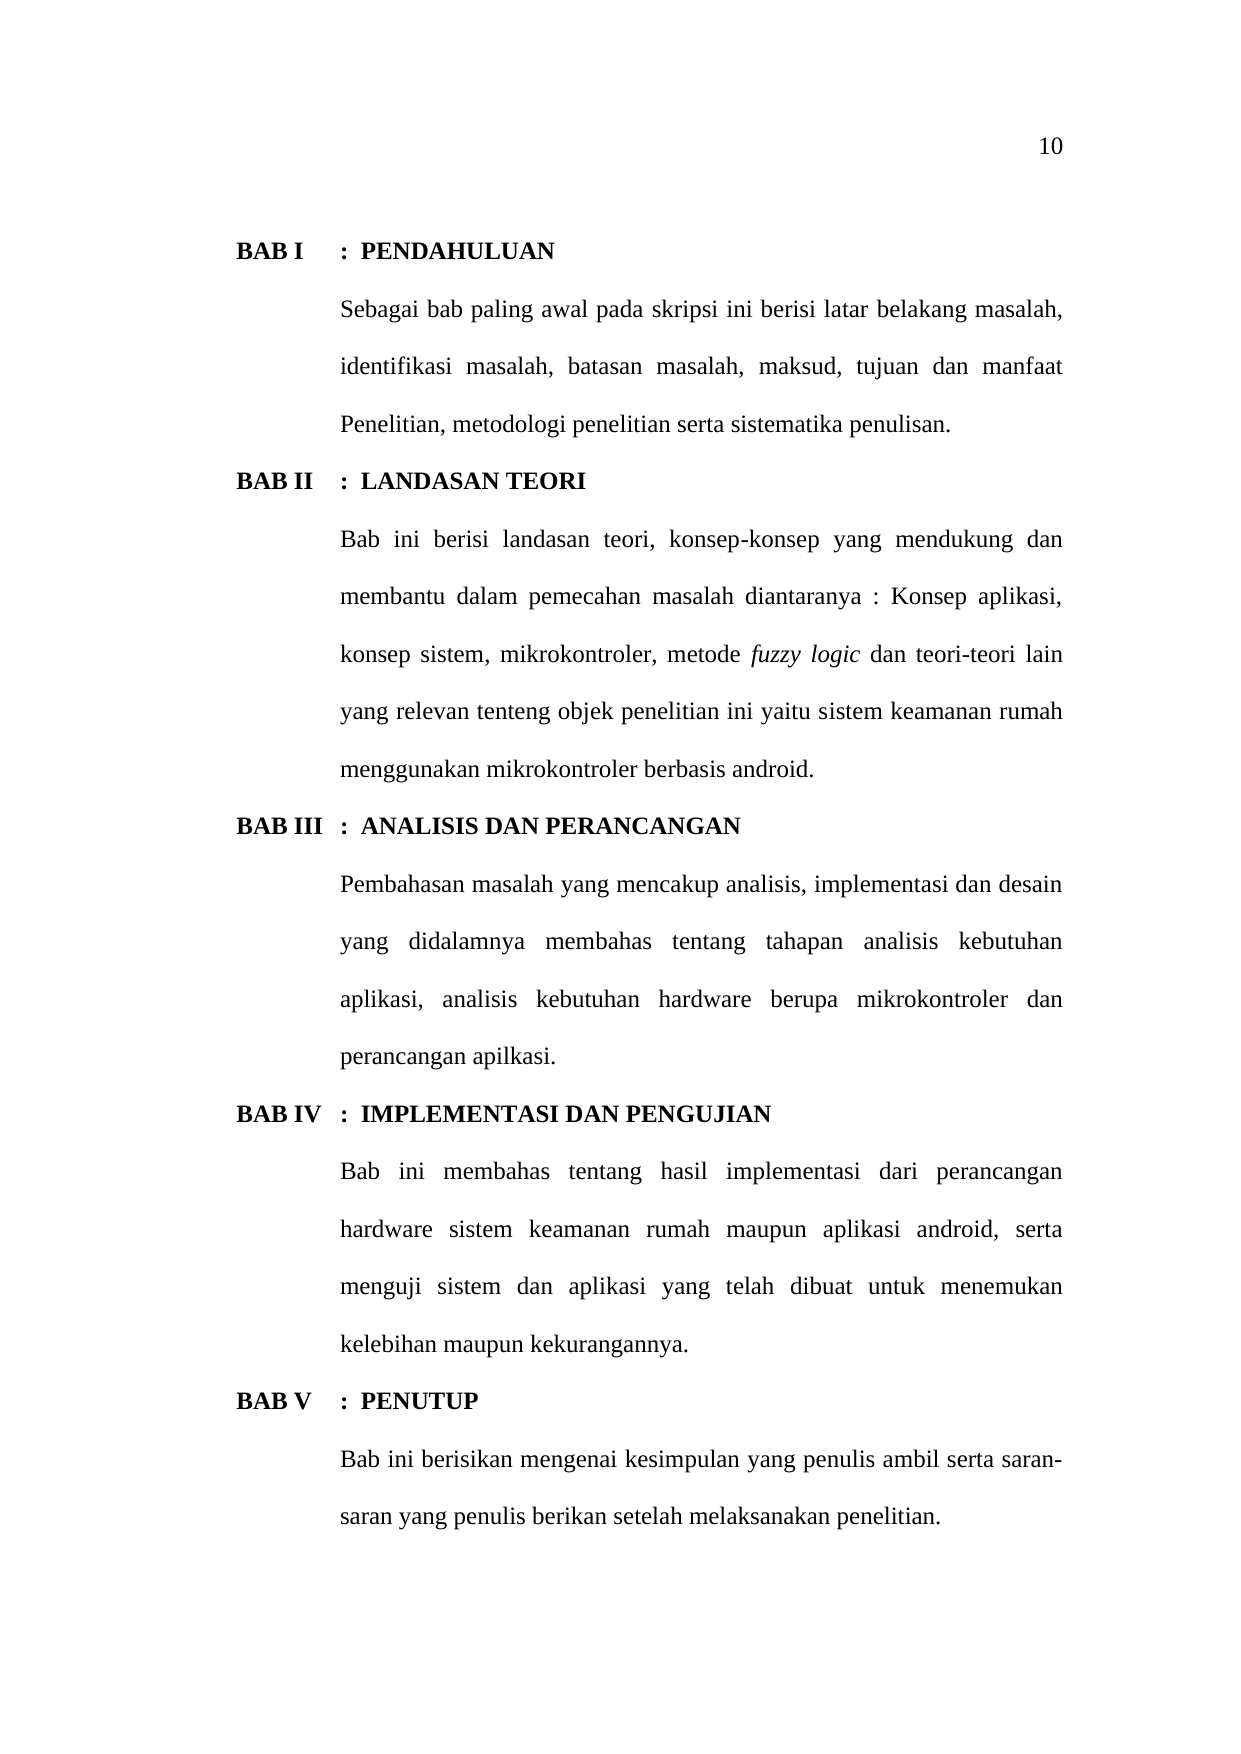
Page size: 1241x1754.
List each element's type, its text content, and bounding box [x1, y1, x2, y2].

text Sebagai bab paling awal pada skripsi ini berisi latar belakang masalah, identifikasi masalah, batasan masalah, maksud, tujuan dan manfaat Penelitian, metodologi penelitian serta sistematika penulisan. [340, 294, 1063, 437]
text BAB III : ANALISIS DAN PERANCANGAN [236, 811, 1063, 840]
text BAB V : PENUTUP [236, 1386, 1063, 1415]
text Bab ini berisi landasan teori, konsep-konsep yang mendukung dan membantu dalam pemecahan masalah diantaranya : Konsep aplikasi, konsep sistem, mikrokontroler, metode fuzzy logic dan teori-teori lain yang relevan tenteng objek penelitian ini yaitu sistem keamanan rumah menggunakan mikrokontroler berbasis android. [340, 524, 1063, 782]
text Bab ini berisikan mengenai kesimpulan yang penulis ambil serta saran-saran yang penulis berikan setelah melaksanakan penelitian. [340, 1444, 1063, 1530]
text BAB II : LANDASAN TEORI [236, 466, 1063, 495]
text Pembahasan masalah yang mencakup analisis, implementasi dan desain yang didalamnya membahas tentang tahapan analisis kebutuhan aplikasi, analisis kebutuhan hardware berupa mikrokontroler dan perancangan apilkasi. [340, 869, 1063, 1070]
text Bab ini membahas tentang hasil implementasi dari perancangan hardware sistem keamanan rumah maupun aplikasi android, serta menguji sistem dan aplikasi yang telah dibuat untuk menemukan kelebihan maupun kekurangannya. [340, 1156, 1063, 1357]
text BAB IV : IMPLEMENTASI DAN PENGUJIAN [236, 1099, 1063, 1127]
text BAB I : PENDAHULUAN [236, 236, 1063, 265]
